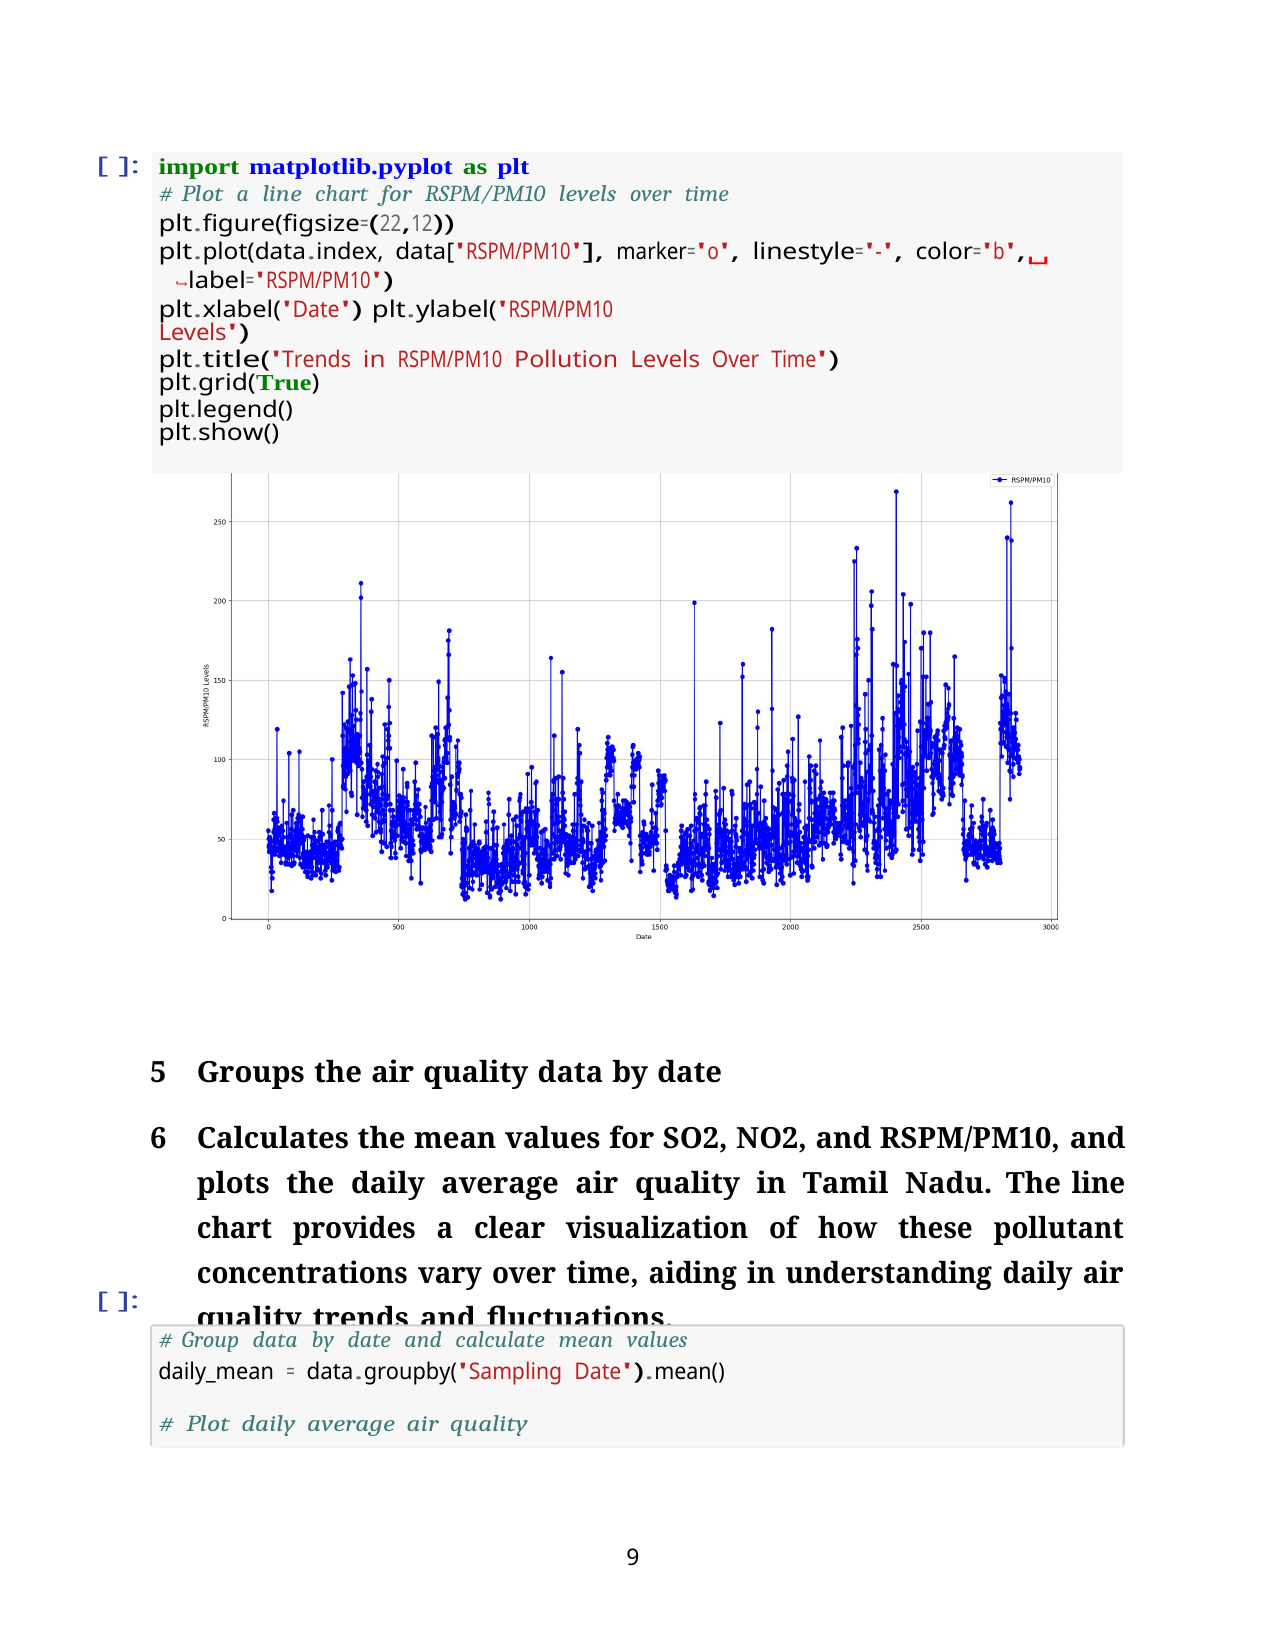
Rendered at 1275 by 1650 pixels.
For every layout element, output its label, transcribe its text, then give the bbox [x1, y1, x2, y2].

text [ ]: [96, 149, 1137, 180]
text [ ]: [96, 1284, 144, 1316]
picture [203, 474, 1059, 939]
list Calculates the mean values for SO2, NO2, and RSPM/PM10, and plots the daily average air quality in Tamil Nadu. The line chart provides a clear visualization of how these pollutant concentrations vary over time, aiding in understanding daily air quality trends and fluctuations. [150, 1118, 1125, 1325]
subtitle Groups the air quality data by date [150, 1051, 1137, 1091]
